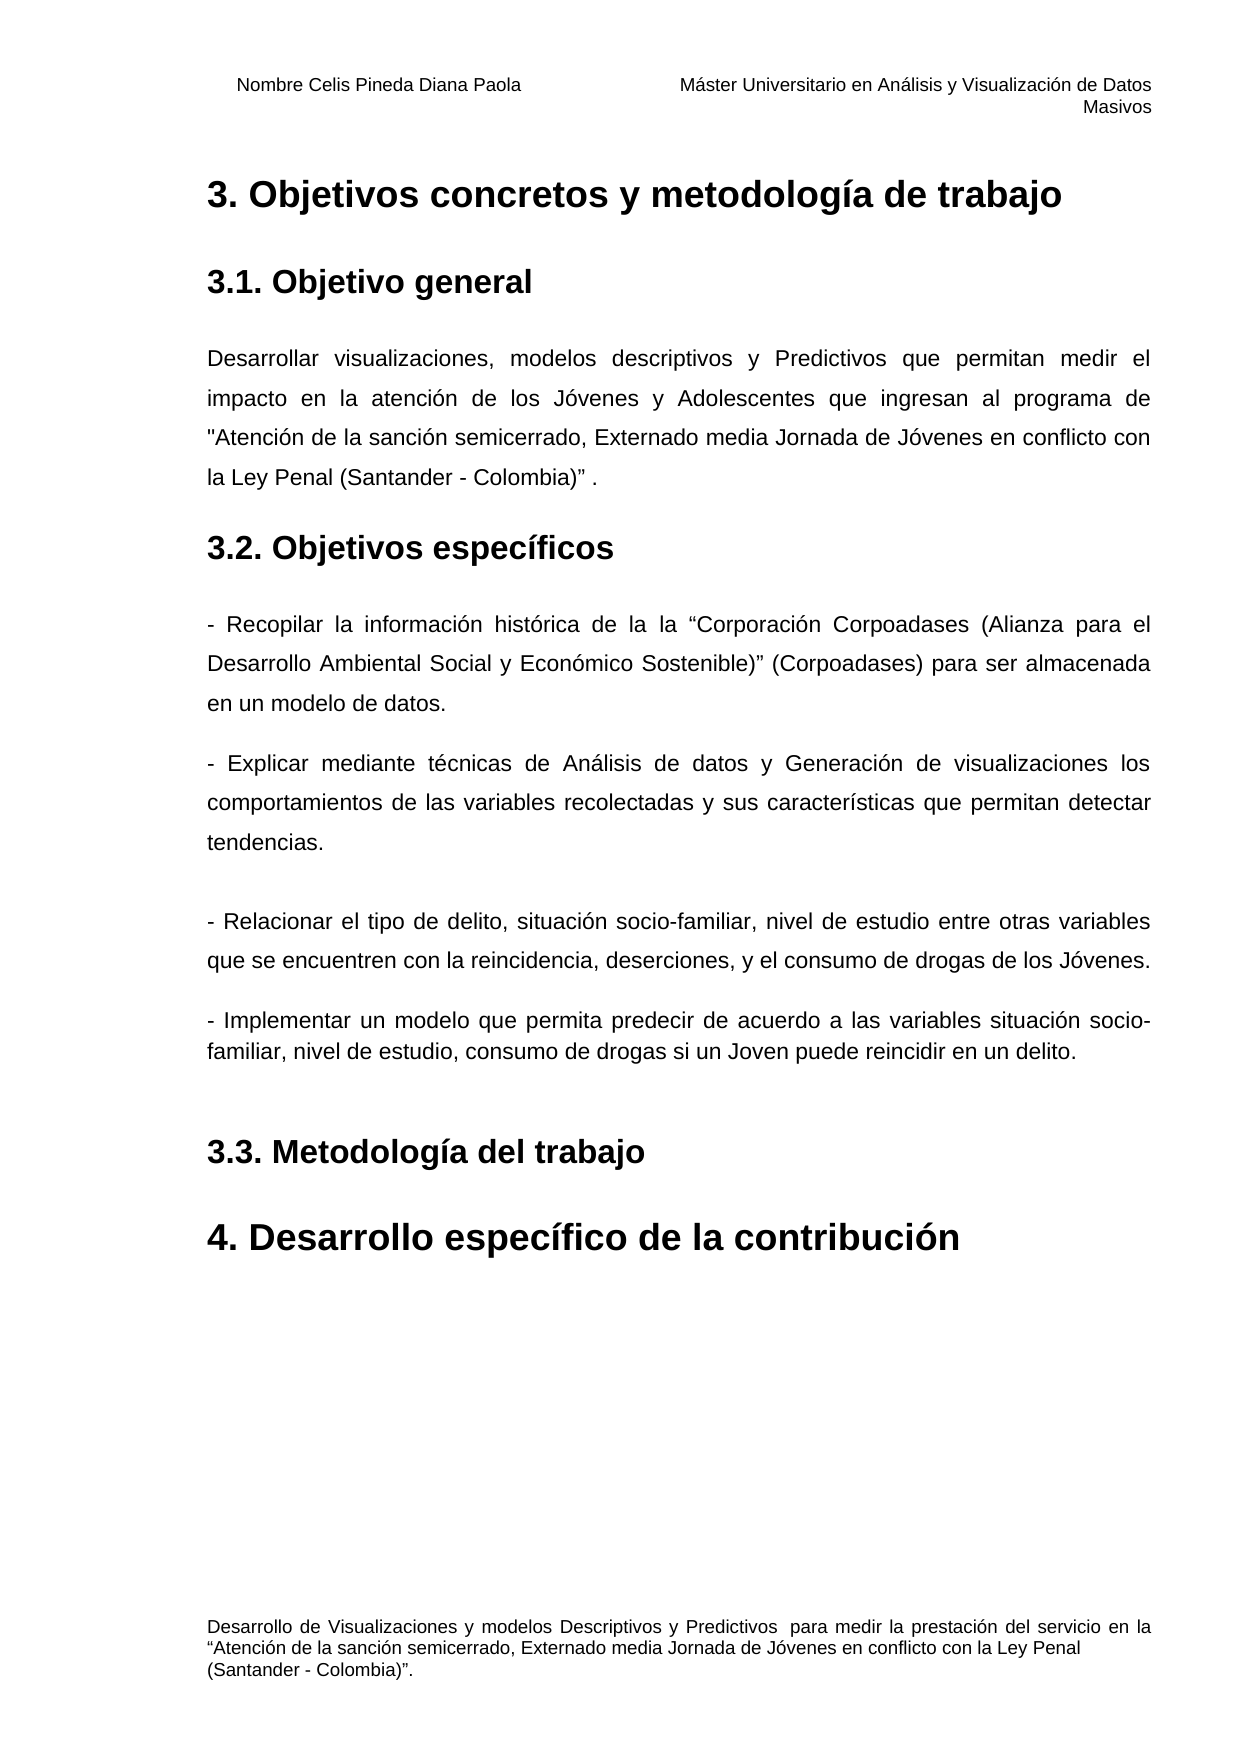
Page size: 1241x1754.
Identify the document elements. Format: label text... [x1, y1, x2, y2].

subtitle 3.1. Objetivo general [207, 262, 1152, 301]
text - Recopilar la información histórica de la la “Corporación Corpoadases (Alianza para el Desarrollo Ambiental Social y Económico Sostenible)” (Corpoadases) para ser almacenada en un modelo de datos. [207, 611, 1152, 716]
subtitle 3. Objetivos concretos y metodología de trabajo [207, 173, 1152, 216]
text - Implementar un modelo que permita predecir de acuerdo a las variables situación socio-familiar, nivel de estudio, consumo de drogas si un Joven puede reincidir en un delito. [207, 1007, 1152, 1064]
subtitle 3.3. Metodología del trabajo [207, 1132, 1152, 1171]
text Desarrollar visualizaciones, modelos descriptivos y Predictivos que permitan medir el impacto en la atención de los Jóvenes y Adolescentes que ingresan al programa de "Atención de la sanción semicerrado, Externado media Jornada de Jóvenes en conflicto con la Ley Penal (Santander - Colombia)” . [207, 345, 1152, 490]
text - Explicar mediante técnicas de Análisis de datos y Generación de visualizaciones los comportamientos de las variables recolectadas y sus características que permitan detectar tendencias. [207, 750, 1152, 855]
subtitle 4. Desarrollo específico de la contribución [207, 1215, 1152, 1258]
subtitle 3.2. Objetivos específicos [207, 528, 1152, 566]
text - Relacionar el tipo de delito, situación socio-familiar, nivel de estudio entre otras variables que se encuentren con la reincidencia, deserciones, y el consumo de drogas de los Jóvenes. [207, 908, 1152, 973]
